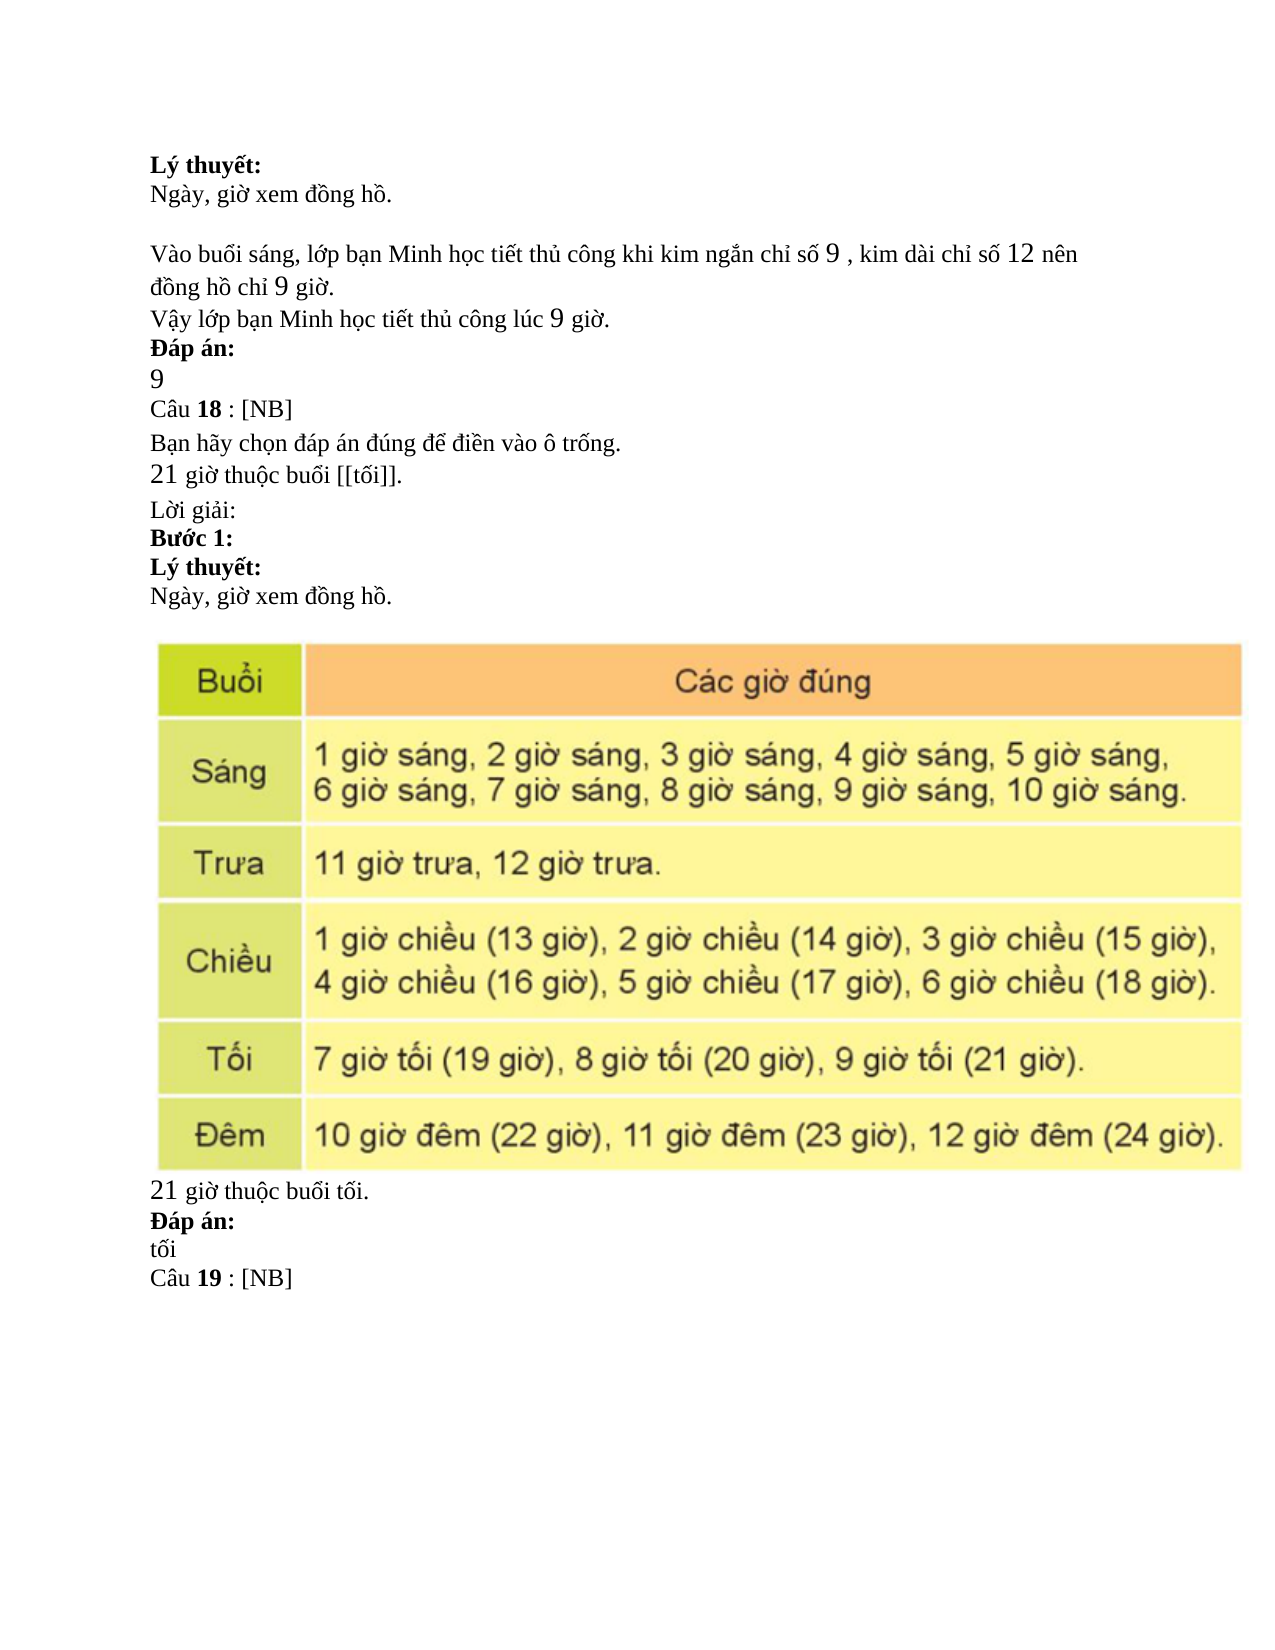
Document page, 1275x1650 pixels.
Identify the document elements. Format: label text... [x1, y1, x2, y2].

text Bước 1: [150, 523, 1125, 552]
text Lý thuyết: Ngày, giờ xem đồng hồ. 21 giờ thuộc buổi tối. Đáp án: tối [150, 1174, 1125, 1263]
text Lời giải: [150, 495, 1125, 523]
text Bạn hãy chọn đáp án đúng để điền vào ô trống. 21 giờ thuộc buổi [[tối]]. [150, 428, 1125, 489]
text Lý thuyết: Ngày, giờ xem đồng hồ. Vào buổi sáng, lớp bạn Minh học tiết thủ công khi kim ngắn chỉ số 9 , kim dài chỉ số 12 nên đồng hồ chỉ 9 giờ. Vậy lớp bạn Minh học tiết thủ công lúc 9 giờ. Đáp án: 9 [150, 150, 1125, 394]
text Câu 18 : [NB] [150, 394, 1125, 423]
text Lý thuyết: Ngày, giờ xem đồng hồ. 21 giờ thuộc buổi tối. Đáp án: tối [150, 552, 1125, 638]
text Câu 19 : [NB] [150, 1263, 1125, 1292]
picture [150, 638, 1249, 1174]
